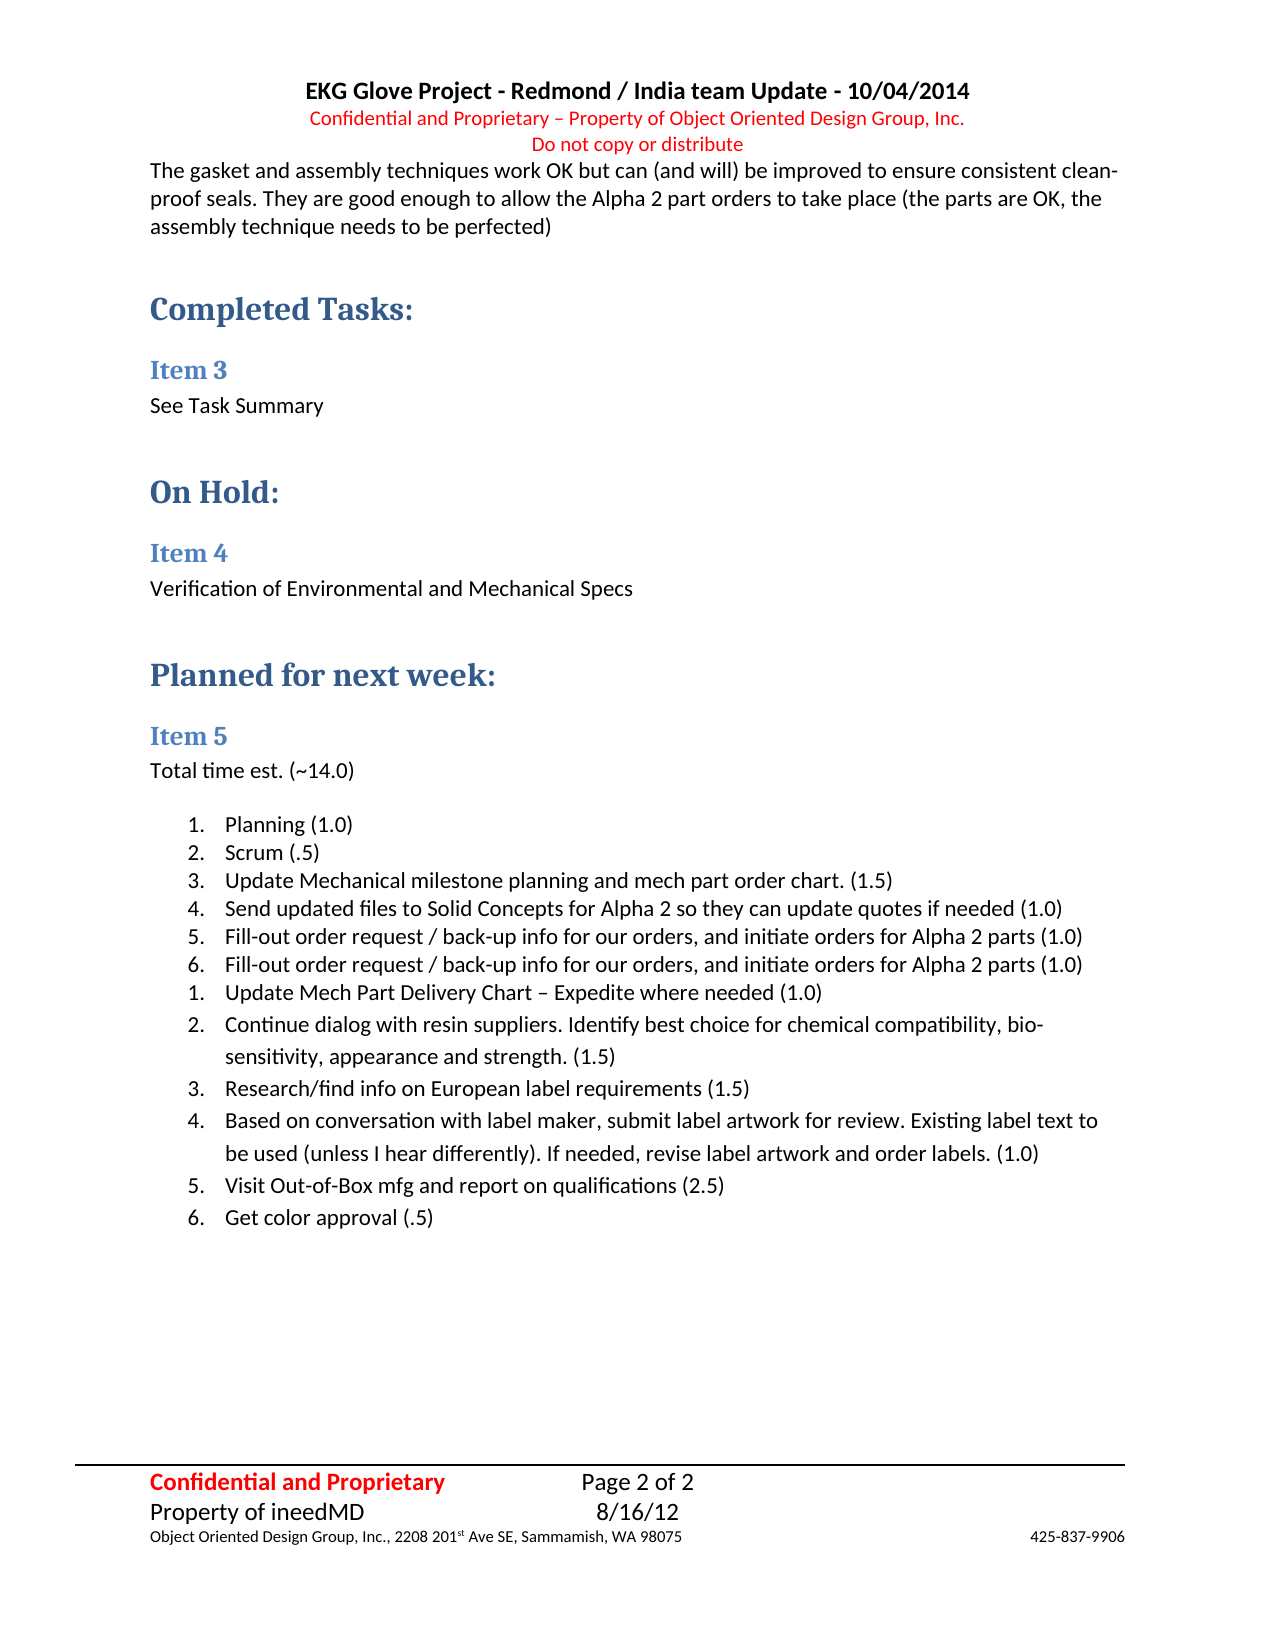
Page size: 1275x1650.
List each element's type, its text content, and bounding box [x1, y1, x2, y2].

list Update Mech Part Delivery Chart – Expedite where needed (1.0) [187, 978, 1125, 1006]
list Continue dialog with resin suppliers. Identify best choice for chemical compatibility, bio-sensitivity, appearance and strength. (1.5) [187, 1010, 1125, 1070]
subtitle Planned for next week: [150, 656, 1125, 694]
list Visit Out-of-Box mfg and report on qualifications (2.5) [187, 1171, 1125, 1199]
subtitle On Hold: [150, 473, 1125, 512]
text Verification of Environmental and Mechanical Specs [150, 574, 1125, 602]
list Update Mechanical milestone planning and mech part order chart. (1.5) [187, 866, 1125, 894]
subtitle Item 3 [150, 355, 1125, 386]
subtitle Item 4 [150, 538, 1125, 569]
list Research/find info on European label requirements (1.5) [187, 1074, 1125, 1102]
subtitle Item 5 [150, 721, 1125, 752]
list Scrum (.5) [187, 838, 1125, 866]
list Fill-out order request / back-up info for our orders, and initiate orders for Alpha 2 parts (1.0) [187, 922, 1125, 950]
list Fill-out order request / back-up info for our orders, and initiate orders for Alpha 2 parts (1.0) [187, 950, 1125, 978]
text See Task Summary [150, 391, 1125, 419]
subtitle Completed Tasks: [150, 290, 1125, 329]
list Send updated files to Solid Concepts for Alpha 2 so they can update quotes if needed (1.0) [187, 894, 1125, 922]
list Get color approval (.5) [187, 1203, 1125, 1231]
text The gasket and assembly techniques work OK but can (and will) be improved to ensure consistent clean-proof seals. They are good enough to allow the Alpha 2 part orders to take place (the parts are OK, the assembly technique needs to be perfected) [150, 156, 1125, 240]
list Planning (1.0) [187, 810, 1125, 838]
list Based on conversation with label maker, submit label artwork for review. Existing label text to be used (unless I hear differently). If needed, revise label artwork and order labels. (1.0) [187, 1107, 1125, 1167]
text Total time est. (~14.0) [150, 757, 1125, 785]
